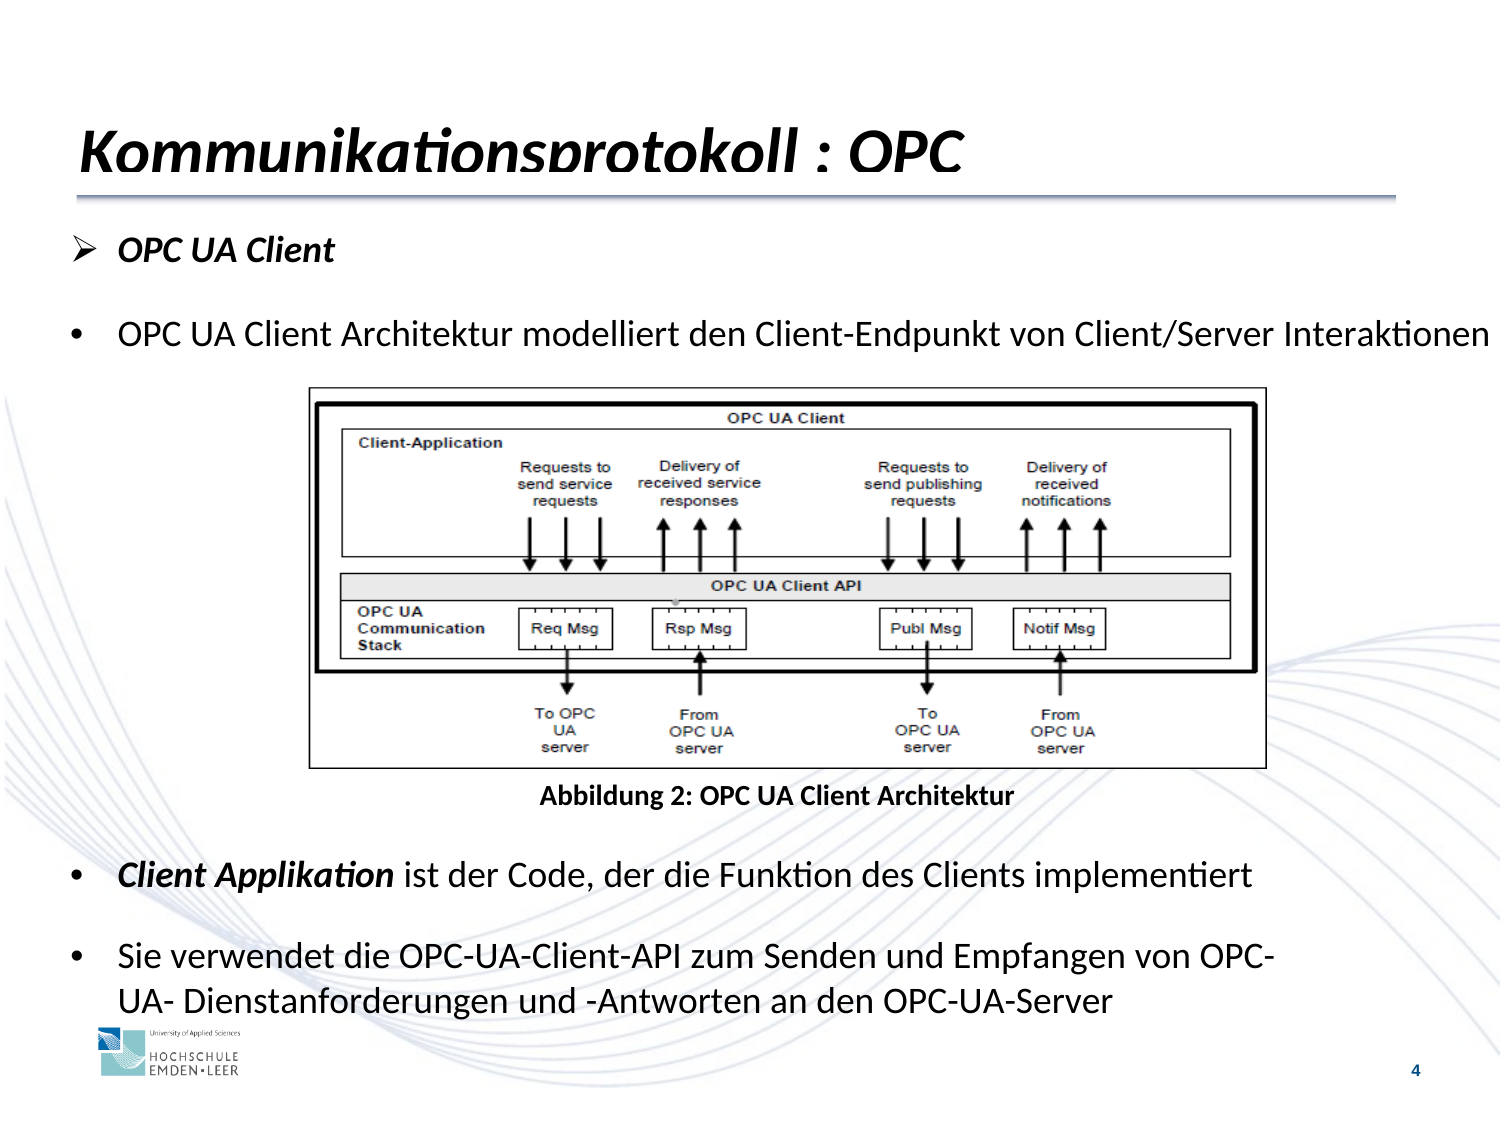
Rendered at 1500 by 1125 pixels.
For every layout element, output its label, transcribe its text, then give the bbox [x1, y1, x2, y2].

subtitle OPC UA Client [70, 226, 1500, 272]
list Sie verwendet die OPC-UA-Client-API zum Senden und Empfangen von OPC-UA- Dienstanforderungen und -Antworten an den OPC-UA-Server [70, 933, 1331, 1023]
list Client Applikation ist der Code, der die Funktion des Clients implementiert [70, 851, 1500, 896]
list OPC UA Client Architektur modelliert den Client-Endpunkt von Client/Server Interaktionen [70, 310, 1500, 356]
picture [76, 195, 1397, 205]
text 4 [8, 1061, 1420, 1080]
text Abbildung 2: OPC UA Client Architektur [255, 777, 1299, 812]
picture [4, 386, 1500, 1088]
